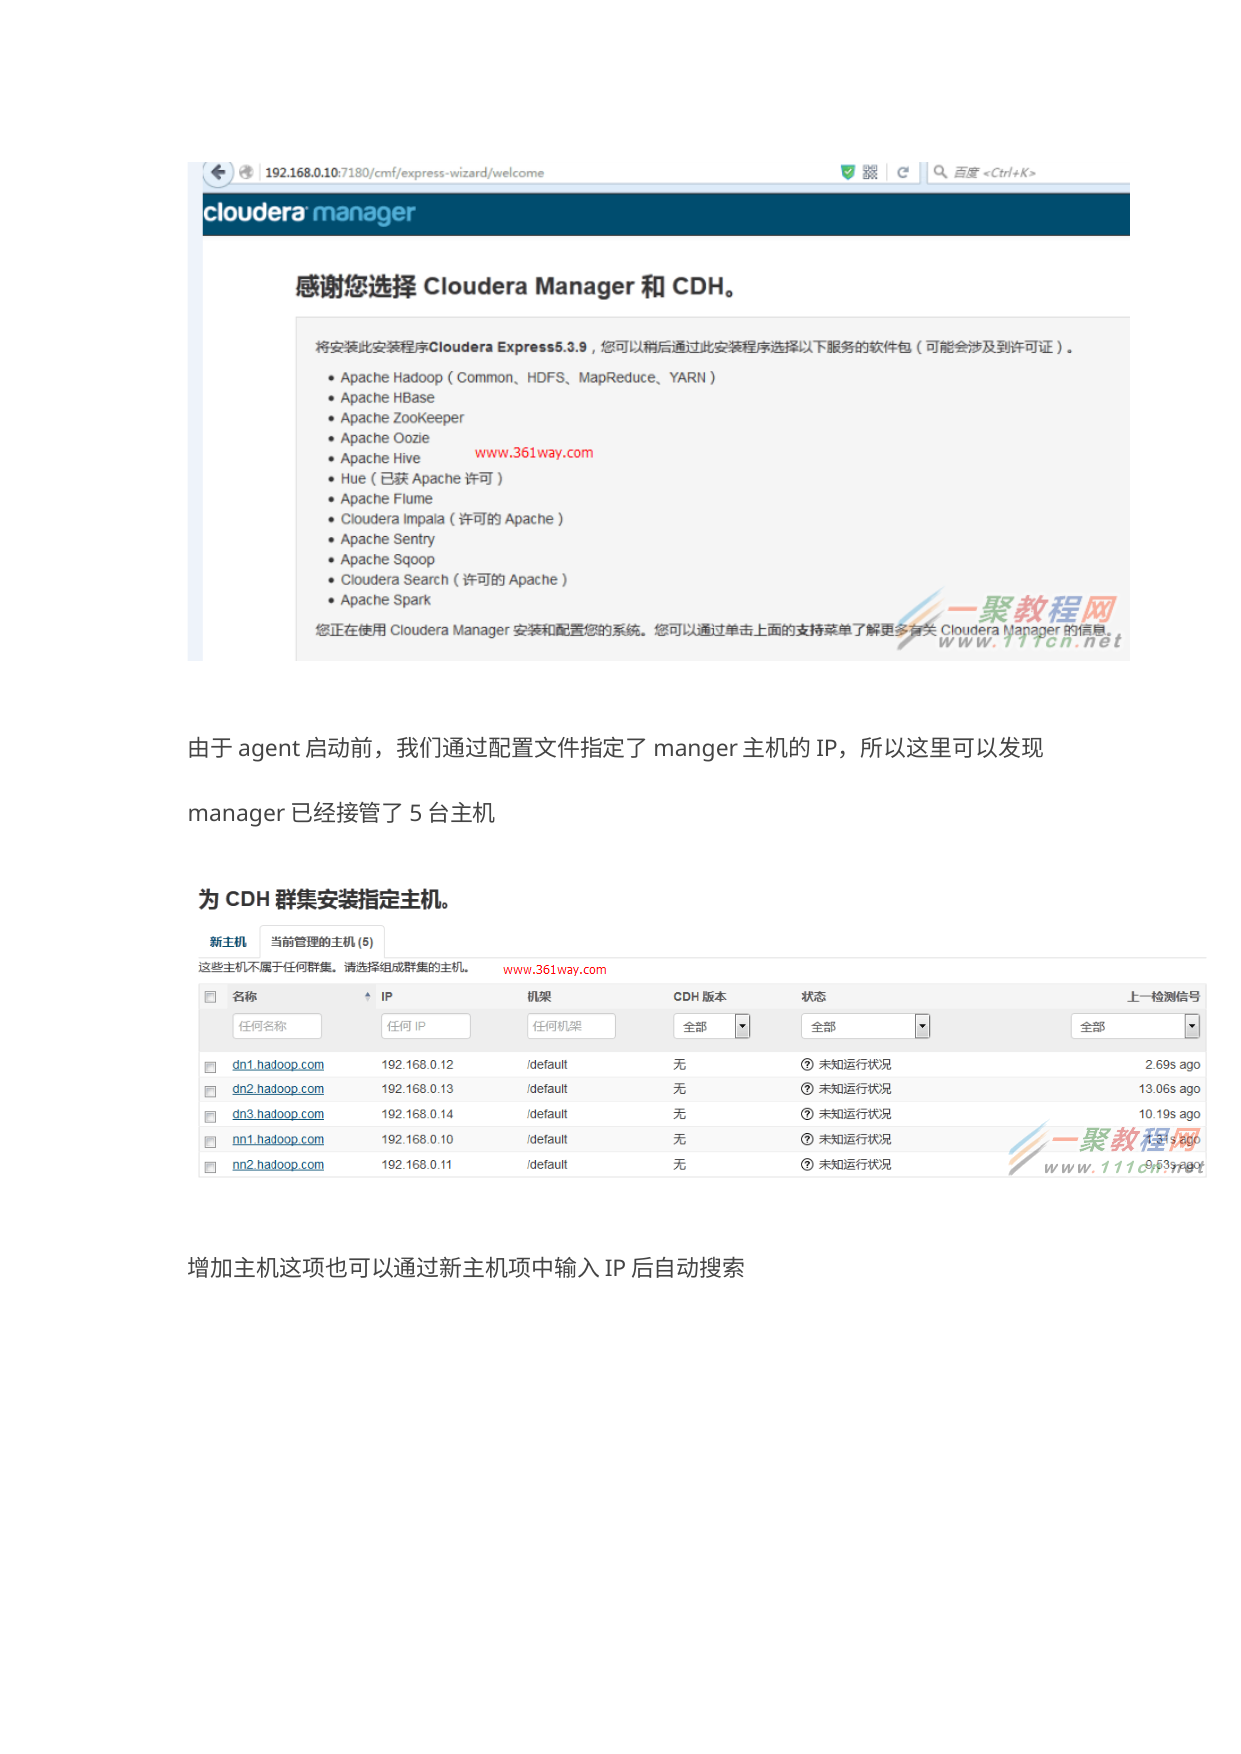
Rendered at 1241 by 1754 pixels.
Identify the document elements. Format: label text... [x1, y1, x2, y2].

picture [187, 877, 1210, 1184]
picture [313, 207, 415, 226]
picture [187, 162, 1130, 661]
text 增加主机这项也可以通过新主机项中输入IP后自动搜索 [187, 1234, 1053, 1299]
text 由于agent启动前，我们通过配置文件指定了manger主机的IP，所以这里可以发现manager已经接管了5台主机 [187, 714, 1053, 844]
